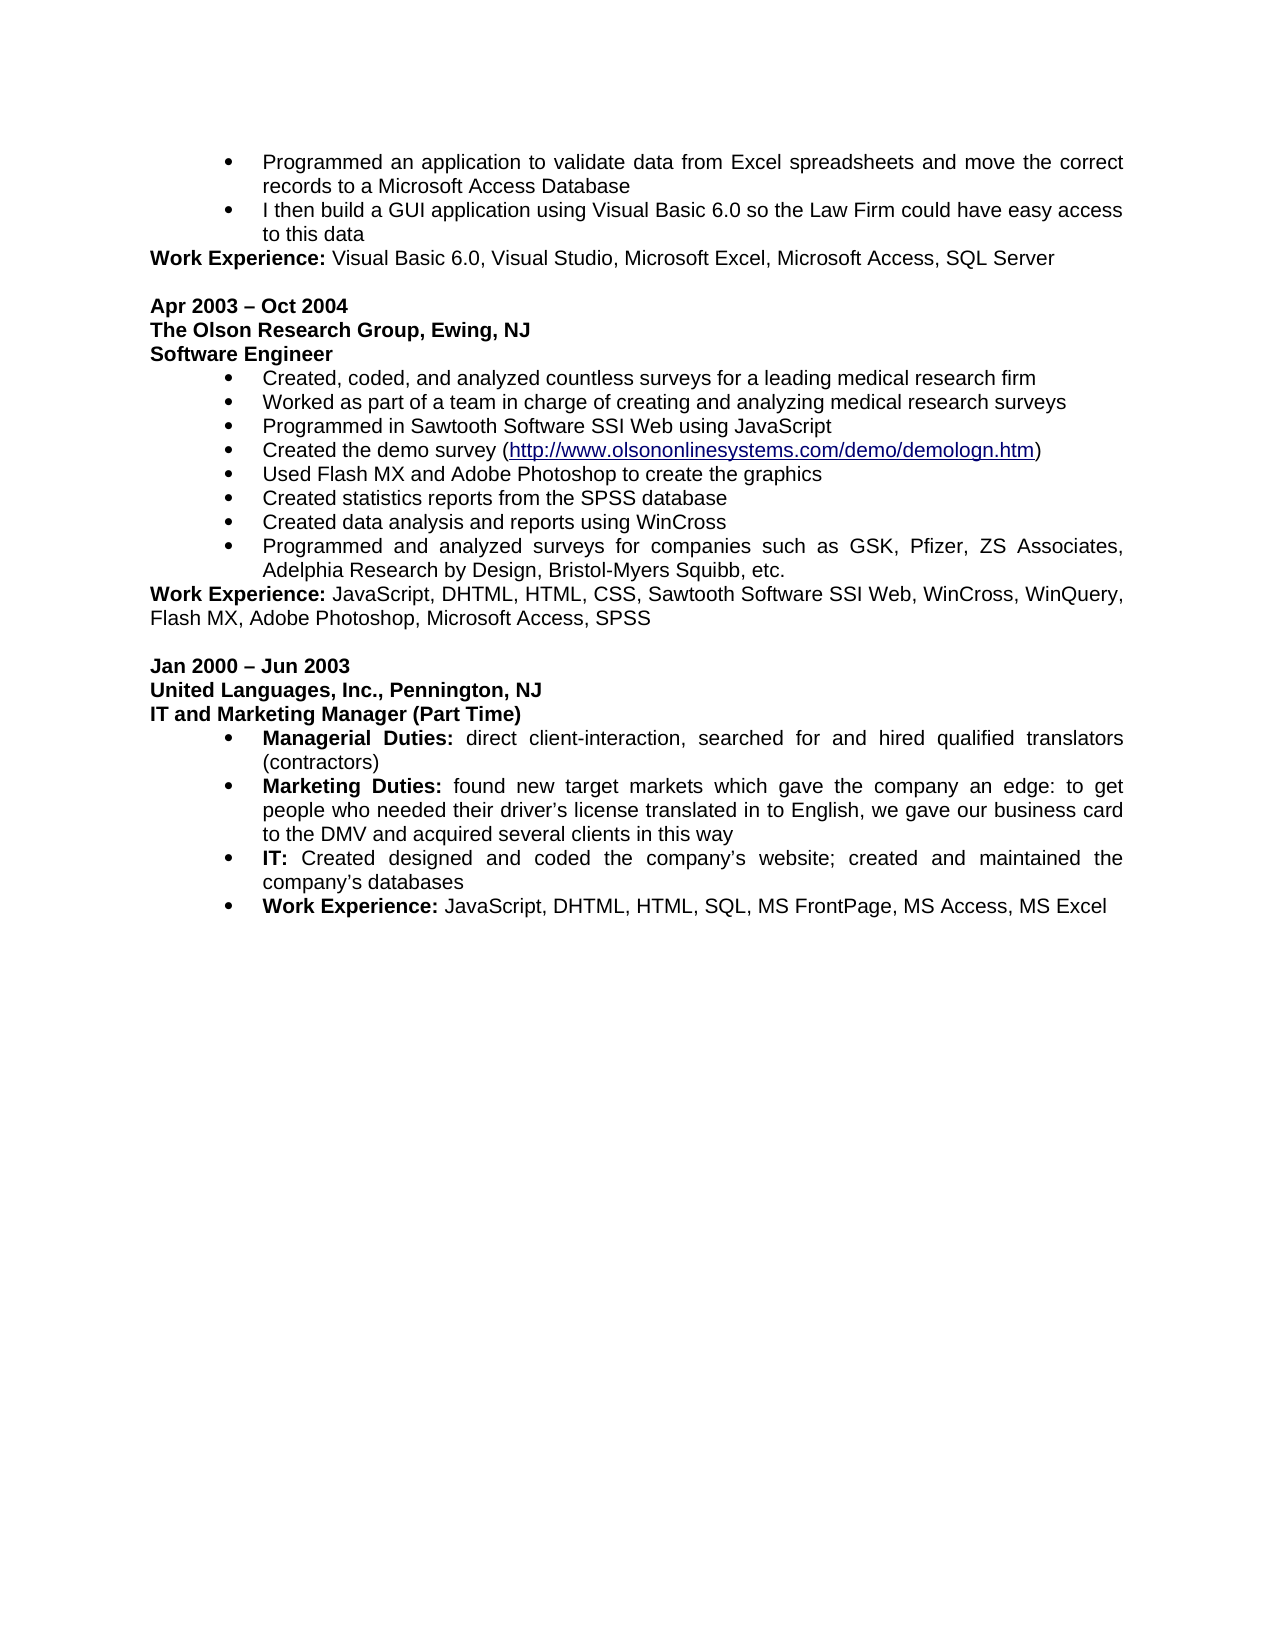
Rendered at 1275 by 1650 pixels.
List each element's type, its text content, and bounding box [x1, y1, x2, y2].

text United Languages, Inc., Pennington, NJ [150, 678, 1125, 702]
list Programmed and analyzed surveys for companies such as GSK, Pfizer, ZS Associates, Adelphia Research by Design, Bristol-Myers Squibb, etc. [225, 534, 1125, 582]
list Programmed an application to validate data from Excel spreadsheets and move the correct records to a Microsoft Access Database [225, 150, 1125, 198]
list Worked as part of a team in charge of creating and analyzing medical research surveys [225, 390, 1125, 414]
text IT and Marketing Manager (Part Time) [150, 702, 1125, 726]
list Created, coded, and analyzed countless surveys for a leading medical research firm [225, 366, 1125, 390]
list Used Flash MX and Adobe Photoshop to create the graphics [225, 462, 1125, 486]
list Created the demo survey (http://www.olsononlinesystems.com/demo/demologn.htm) [225, 438, 1125, 462]
list Marketing Duties: found new target markets which gave the company an edge: to get people who needed their driver’s license translated in to English, we gave our business card to the DMV and acquired several clients in this way [225, 774, 1125, 846]
text Apr 2003 – Oct 2004 [150, 294, 1125, 318]
text Jan 2000 – Jun 2003 [150, 654, 1125, 678]
list Programmed in Sawtooth Software SSI Web using JavaScript [225, 414, 1125, 438]
list I then build a GUI application using Visual Basic 6.0 so the Law Firm could have easy access to this data [225, 198, 1125, 246]
list IT: Created designed and coded the company’s website; created and maintained the company’s databases [225, 846, 1125, 894]
list Created data analysis and reports using WinCross [225, 510, 1125, 534]
text The Olson Research Group, Ewing, NJ [150, 318, 1125, 342]
text Work Experience: Visual Basic 6.0, Visual Studio, Microsoft Excel, Microsoft Access, SQL Server [150, 246, 1125, 270]
list Managerial Duties: direct client-interaction, searched for and hired qualified translators (contractors) [225, 726, 1125, 774]
list Created statistics reports from the SPSS database [225, 486, 1125, 510]
text Work Experience: JavaScript, DHTML, HTML, CSS, Sawtooth Software SSI Web, WinCross, WinQuery, Flash MX, Adobe Photoshop, Microsoft Access, SPSS [150, 582, 1125, 630]
text Software Engineer [150, 342, 1125, 366]
list Work Experience: JavaScript, DHTML, HTML, SQL, MS FrontPage, MS Access, MS Excel [225, 894, 1125, 918]
